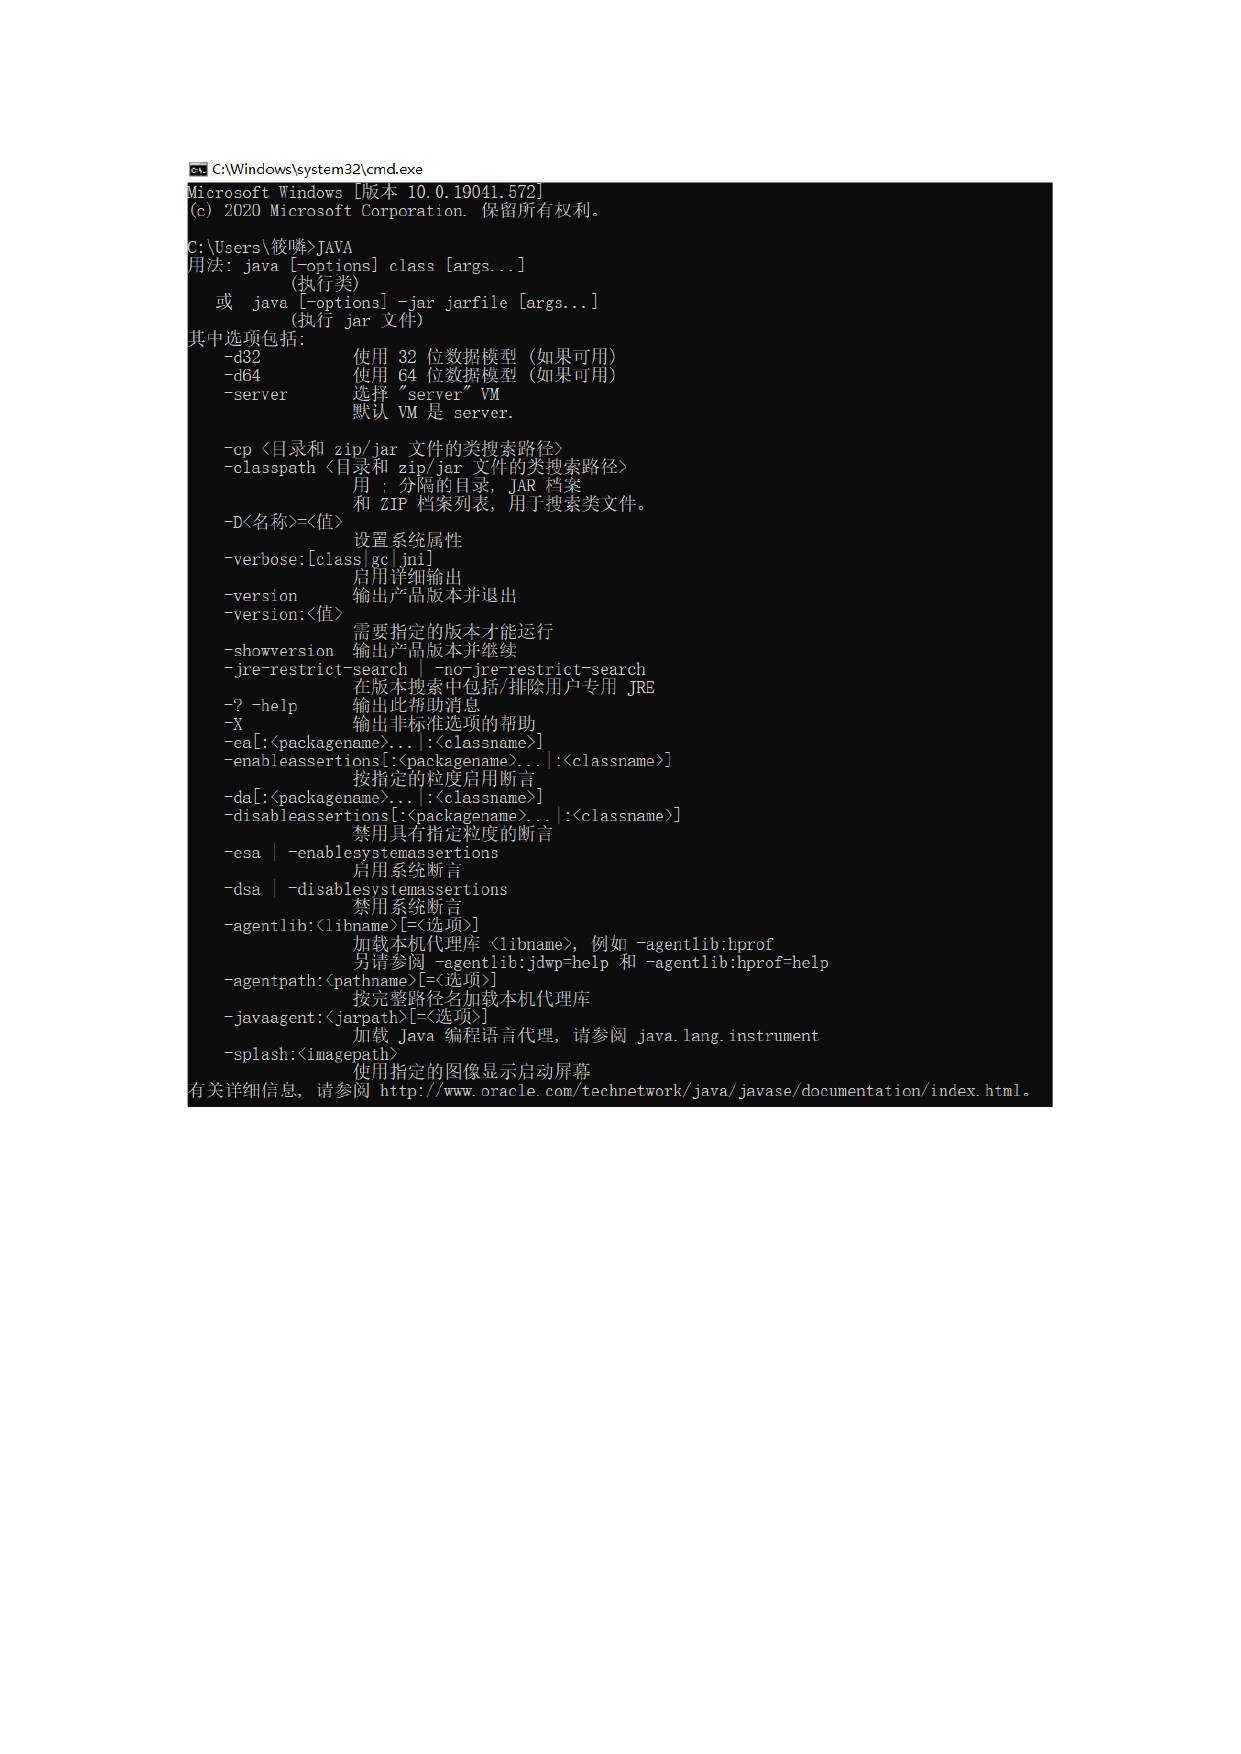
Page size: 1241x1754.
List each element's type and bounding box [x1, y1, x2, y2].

picture [187, 162, 1053, 1107]
